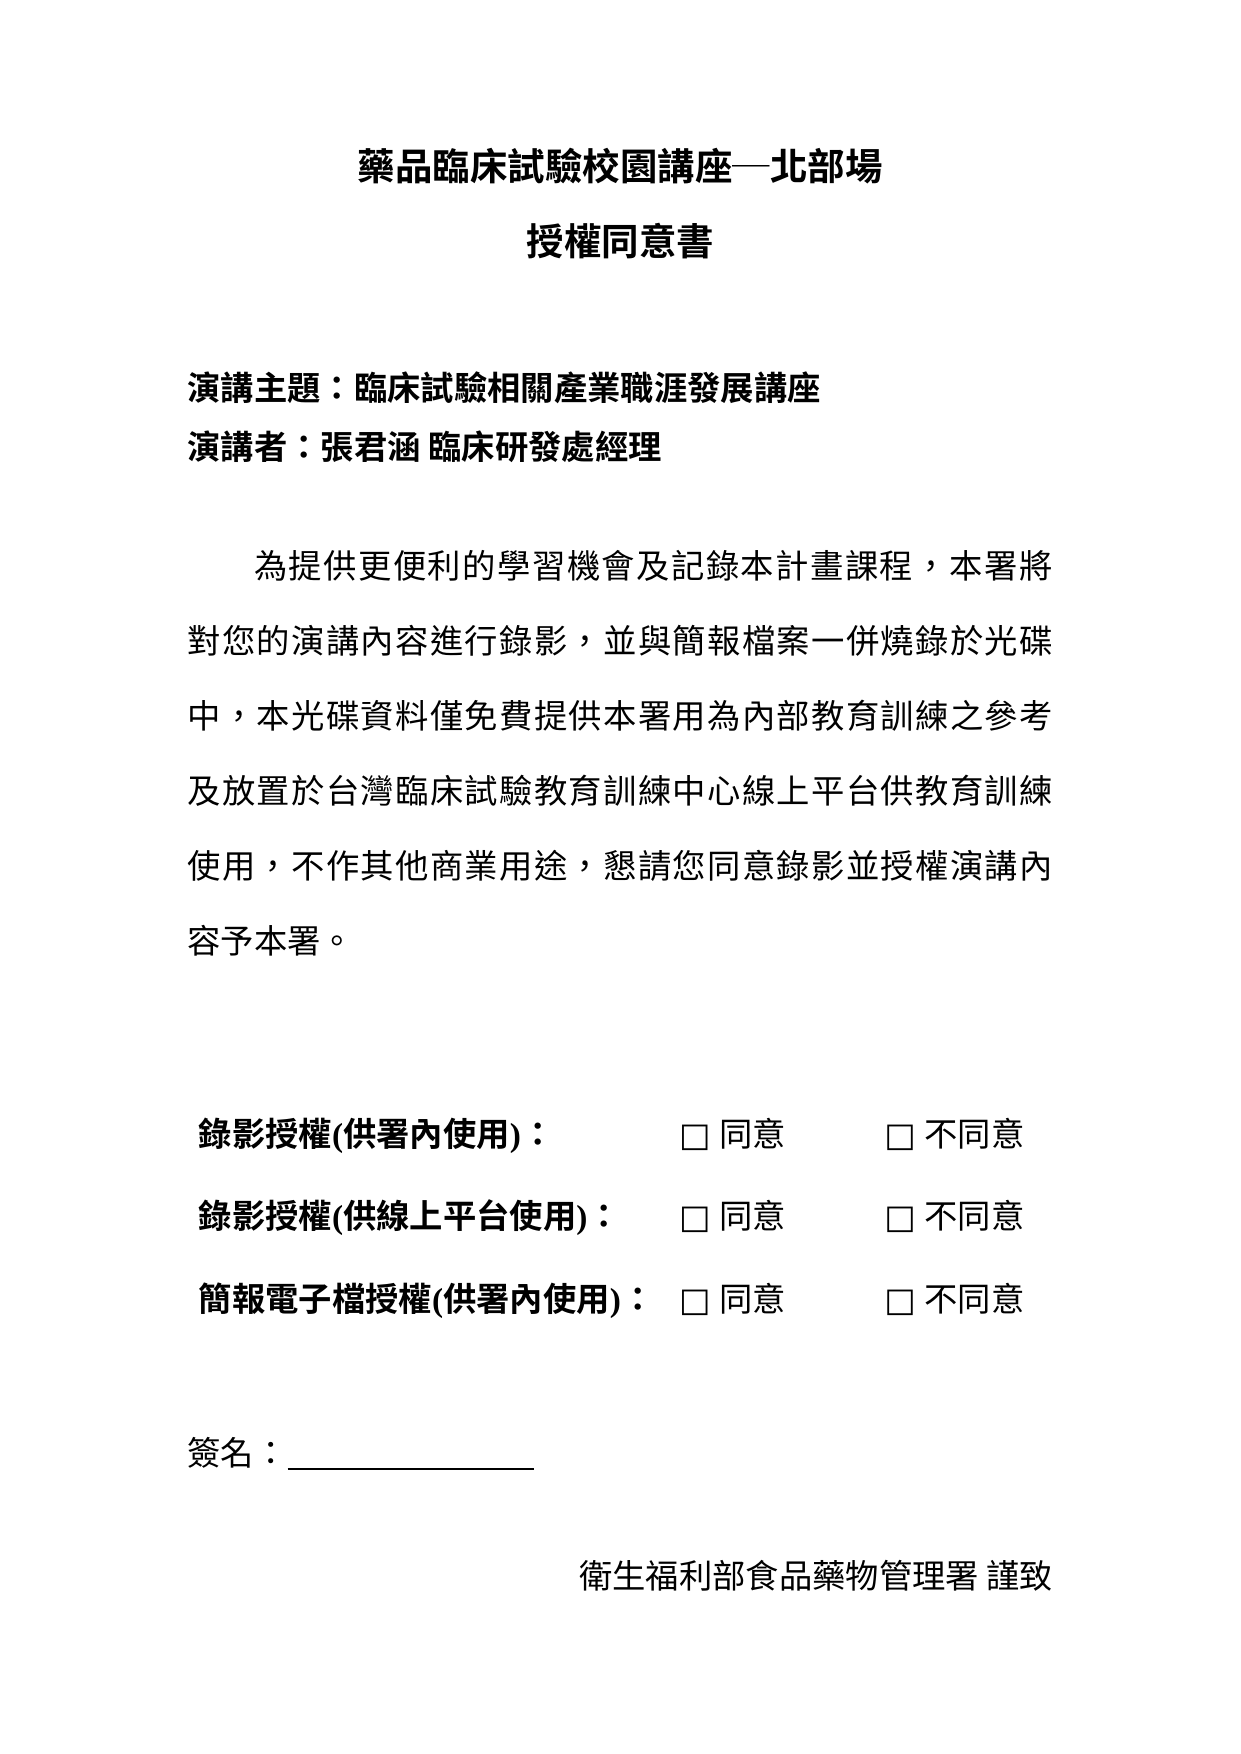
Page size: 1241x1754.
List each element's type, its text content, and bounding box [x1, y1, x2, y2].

text 藥品臨床試驗校園講座─北部場 [187, 127, 1053, 202]
text 演講者：張君涵 臨床研發處經理 [187, 410, 1088, 469]
text 演講主題：臨床試驗相關產業職涯發展講座 [187, 352, 1088, 410]
table_header 錄影授權(供署內使用)： [187, 1090, 668, 1173]
text 為提供更便利的學習機會及記錄本計畫課程，本署將對您的演講內容進行錄影，並與簡報檔案一併燒錄於光碟中，本光碟資料僅免費提供本署用為內部教育訓練之參考及放置於台灣臨床試驗教育訓練中心線上平台供教育訓練使用，不作其他商業用途，懇請您同意錄影並授權演講內容予本署。 [187, 527, 1053, 977]
text 簽名： [187, 1413, 1053, 1488]
table_header □ 同意 [668, 1090, 873, 1173]
table_cell □ 同意 [668, 1173, 873, 1256]
table_header □ 不同意 [873, 1090, 1053, 1173]
text 授權同意書 [187, 202, 1053, 277]
table_cell 錄影授權(供線上平台使用)： [187, 1173, 668, 1256]
text 衛生福利部食品藥物管理署 謹致 [187, 1537, 1053, 1612]
table_cell 簡報電子檔授權(供署內使用)： [187, 1256, 668, 1338]
table_cell □ 同意 [668, 1256, 873, 1338]
table_cell □ 不同意 [873, 1256, 1053, 1338]
table_cell □ 不同意 [873, 1173, 1053, 1256]
